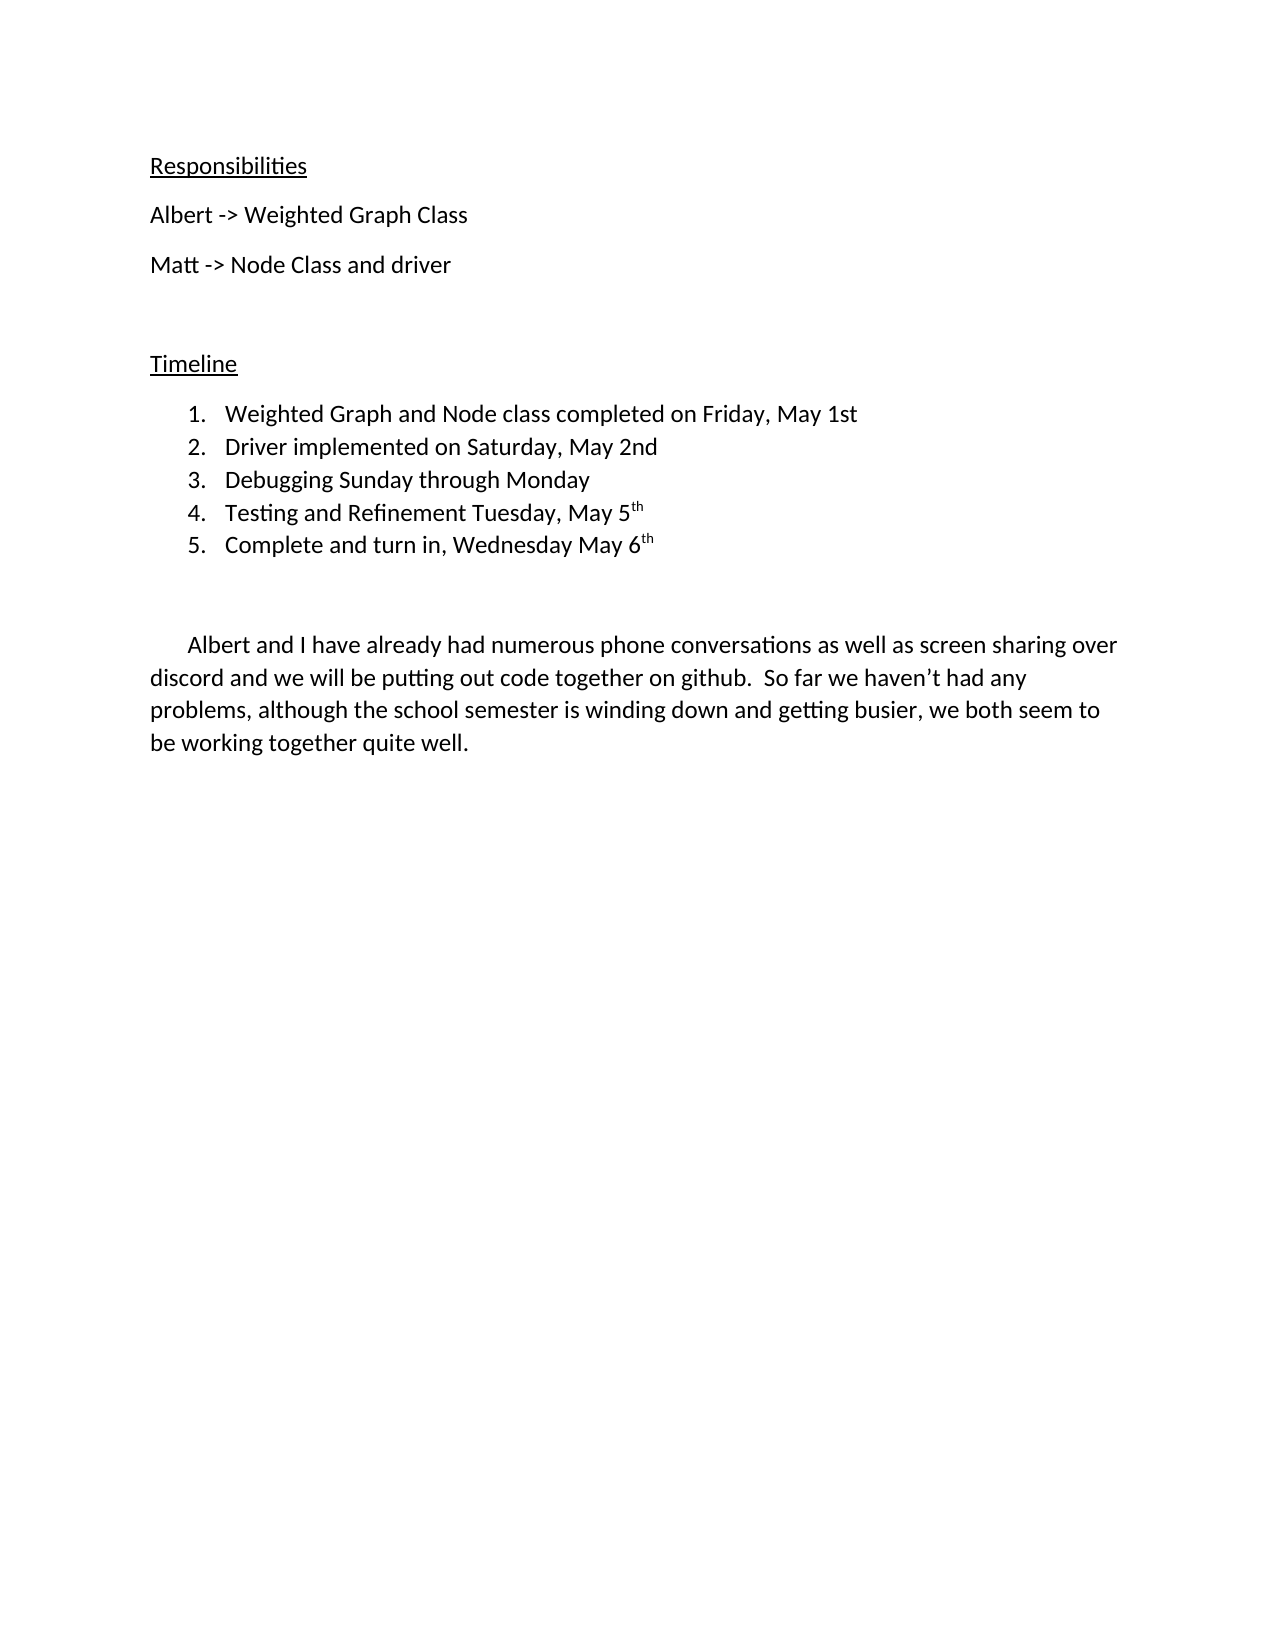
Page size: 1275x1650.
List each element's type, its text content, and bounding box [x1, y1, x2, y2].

list Complete and turn in, Wednesday May 6th [187, 529, 1125, 560]
text Matt -> Node Class and driver [150, 249, 1125, 280]
text Timeline [150, 348, 1125, 379]
list Testing and Refinement Tuesday, May 5th [187, 497, 1125, 527]
text Albert and I have already had numerous phone conversations as well as screen sharing over discord and we will be putting out code together on github. So far we haven’t had any problems, although the school semester is winding down and getting busier, we both seem to be working together quite well. [150, 629, 1125, 758]
list Driver implemented on Saturday, May 2nd [187, 431, 1125, 461]
list Weighted Graph and Node class completed on Friday, May 1st [187, 398, 1125, 428]
list Debugging Sunday through Monday [187, 464, 1125, 494]
text Albert -> Weighted Graph Class [150, 199, 1125, 230]
text Responsibilities [150, 150, 1125, 181]
